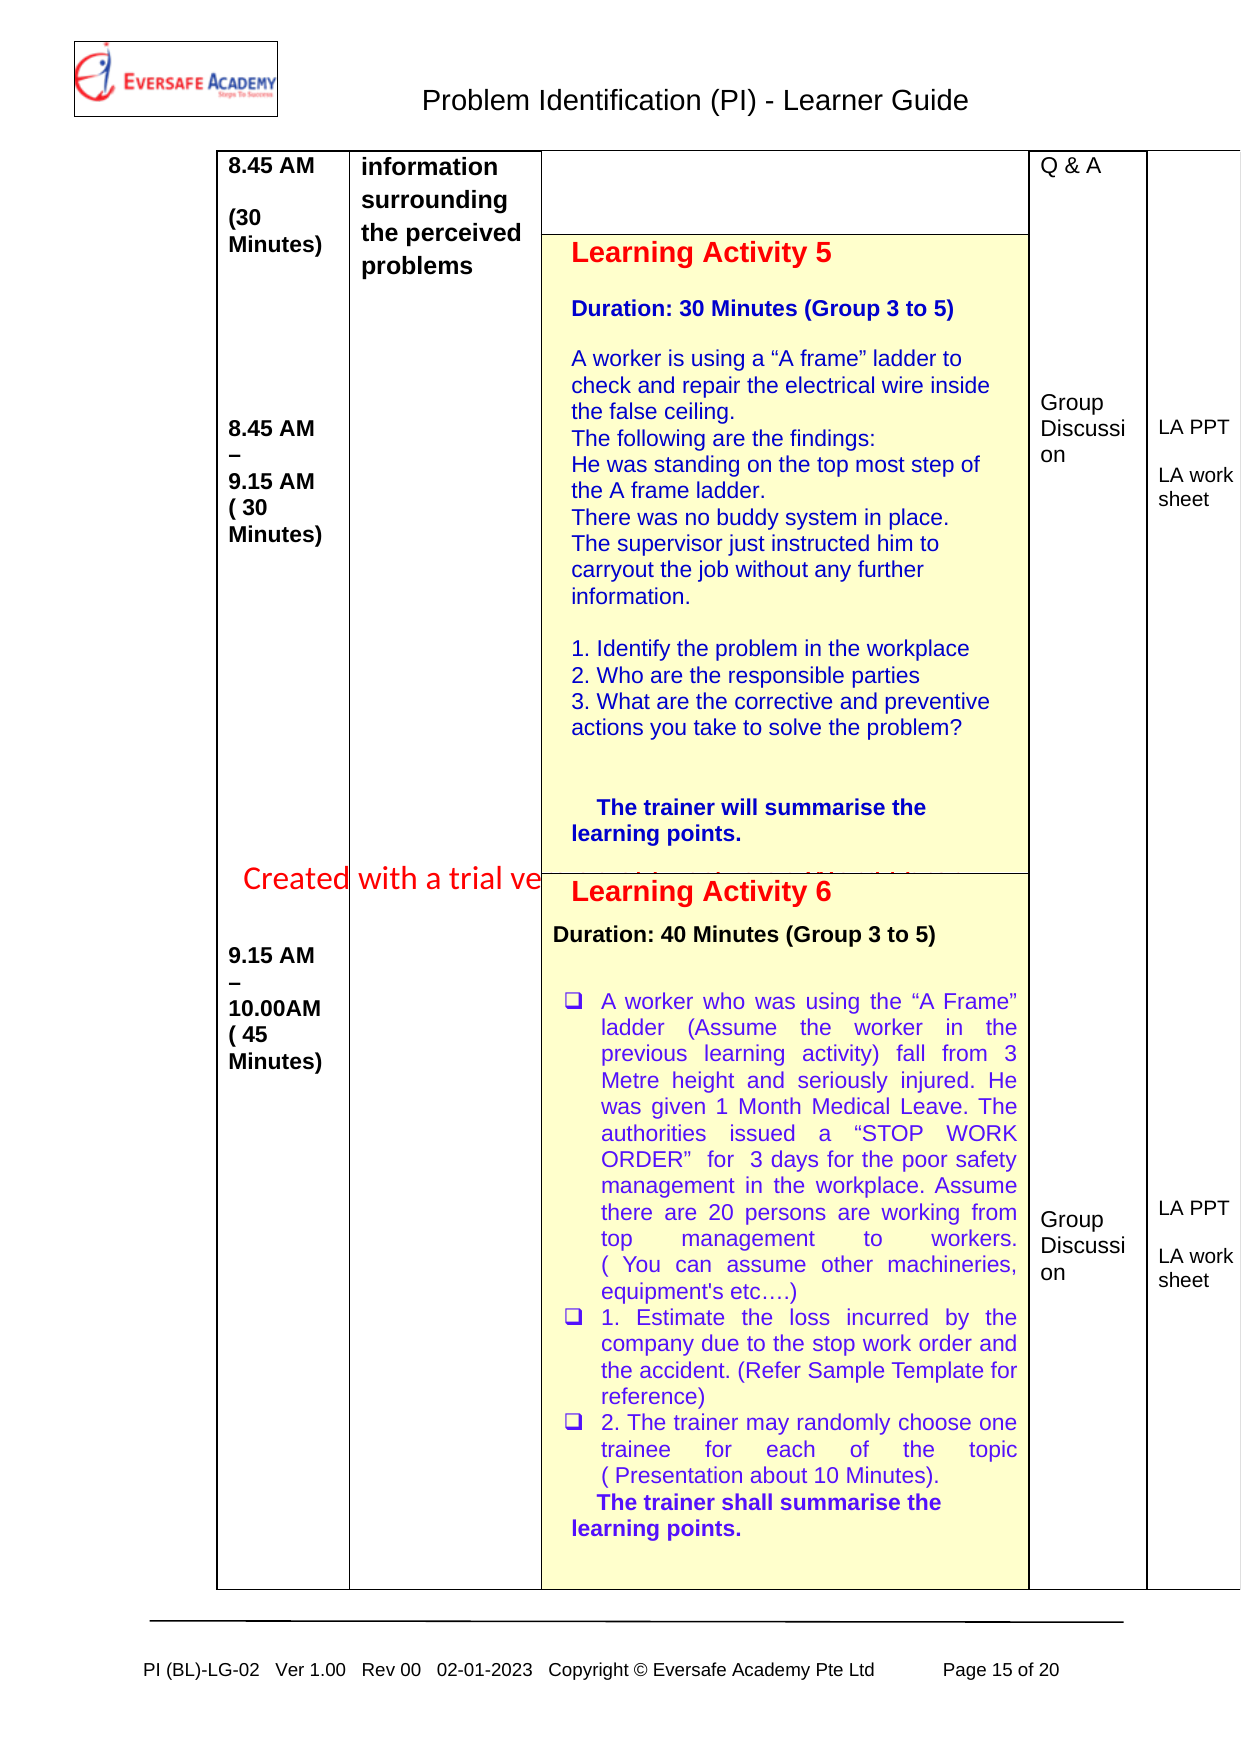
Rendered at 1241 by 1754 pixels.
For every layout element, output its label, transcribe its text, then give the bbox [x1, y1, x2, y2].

picture [75, 42, 277, 116]
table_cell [350, 152, 541, 1589]
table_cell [1030, 152, 1146, 1589]
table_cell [1148, 151, 1240, 1589]
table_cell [218, 152, 349, 1589]
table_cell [542, 151, 1028, 234]
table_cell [542, 874, 1028, 1589]
table_cell Learning Activity 5 Duration: 30 Minutes (Group 3 to 5) A worker is using a “A frame” ladder to check and repair the electrical wire inside the false ceiling. The following are the findings: He was standing on the top most step of the A frame ladder. There was no buddy system in place. The supervisor just instructed him to carryout the job without any further information. 1. Identify the problem in the workplace 2. Who are the responsible parties 3. What are the corrective and preventive actions you take to solve the problem? The trainer will summarise the learning points. [542, 235, 1028, 872]
